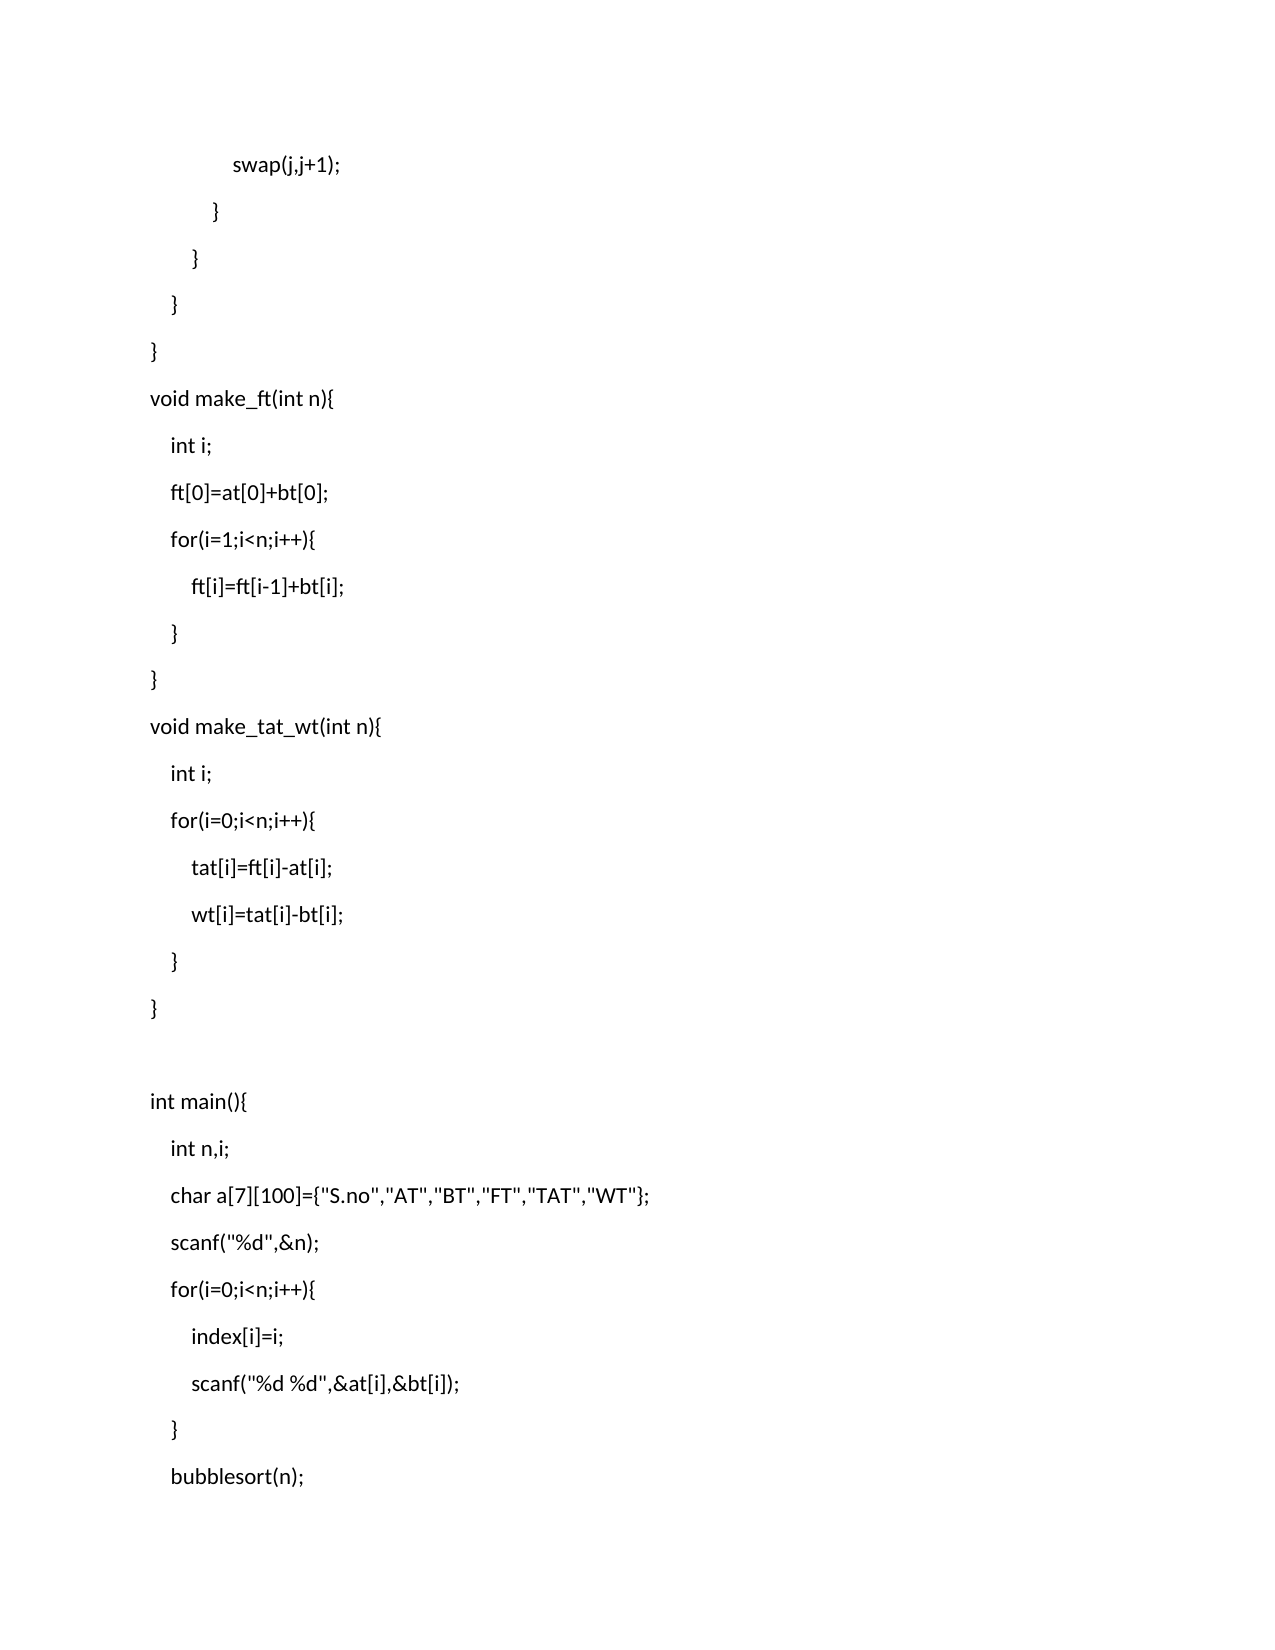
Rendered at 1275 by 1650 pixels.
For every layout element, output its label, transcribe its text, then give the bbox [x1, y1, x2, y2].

text ft[0]=at[0]+bt[0]; [150, 478, 1125, 506]
text } [150, 947, 1125, 975]
text } [150, 244, 1125, 272]
text swap(j,j+1); [150, 150, 1125, 178]
text tat[i]=ft[i]-at[i]; [150, 853, 1125, 881]
text } [150, 291, 1125, 319]
text int i; [150, 431, 1125, 459]
text void make_tat_wt(int n){ [150, 712, 1125, 741]
text bubblesort(n); [150, 1462, 1125, 1491]
text int n,i; [150, 1134, 1125, 1162]
text int main(){ [150, 1087, 1125, 1116]
text } [150, 619, 1125, 647]
text for(i=0;i<n;i++){ [150, 1275, 1125, 1303]
text char a[7][100]={"S.no","AT","BT","FT","TAT","WT"}; [150, 1181, 1125, 1209]
text index[i]=i; [150, 1322, 1125, 1350]
text wt[i]=tat[i]-bt[i]; [150, 900, 1125, 928]
text scanf("%d %d",&at[i],&bt[i]); [150, 1369, 1125, 1397]
text } [150, 1416, 1125, 1444]
text } [150, 666, 1125, 694]
text for(i=1;i<n;i++){ [150, 525, 1125, 553]
text int i; [150, 759, 1125, 787]
text } [150, 994, 1125, 1022]
text } [150, 337, 1125, 366]
text } [150, 197, 1125, 225]
text ft[i]=ft[i-1]+bt[i]; [150, 572, 1125, 600]
text scanf("%d",&n); [150, 1228, 1125, 1256]
text void make_ft(int n){ [150, 384, 1125, 412]
text for(i=0;i<n;i++){ [150, 806, 1125, 834]
